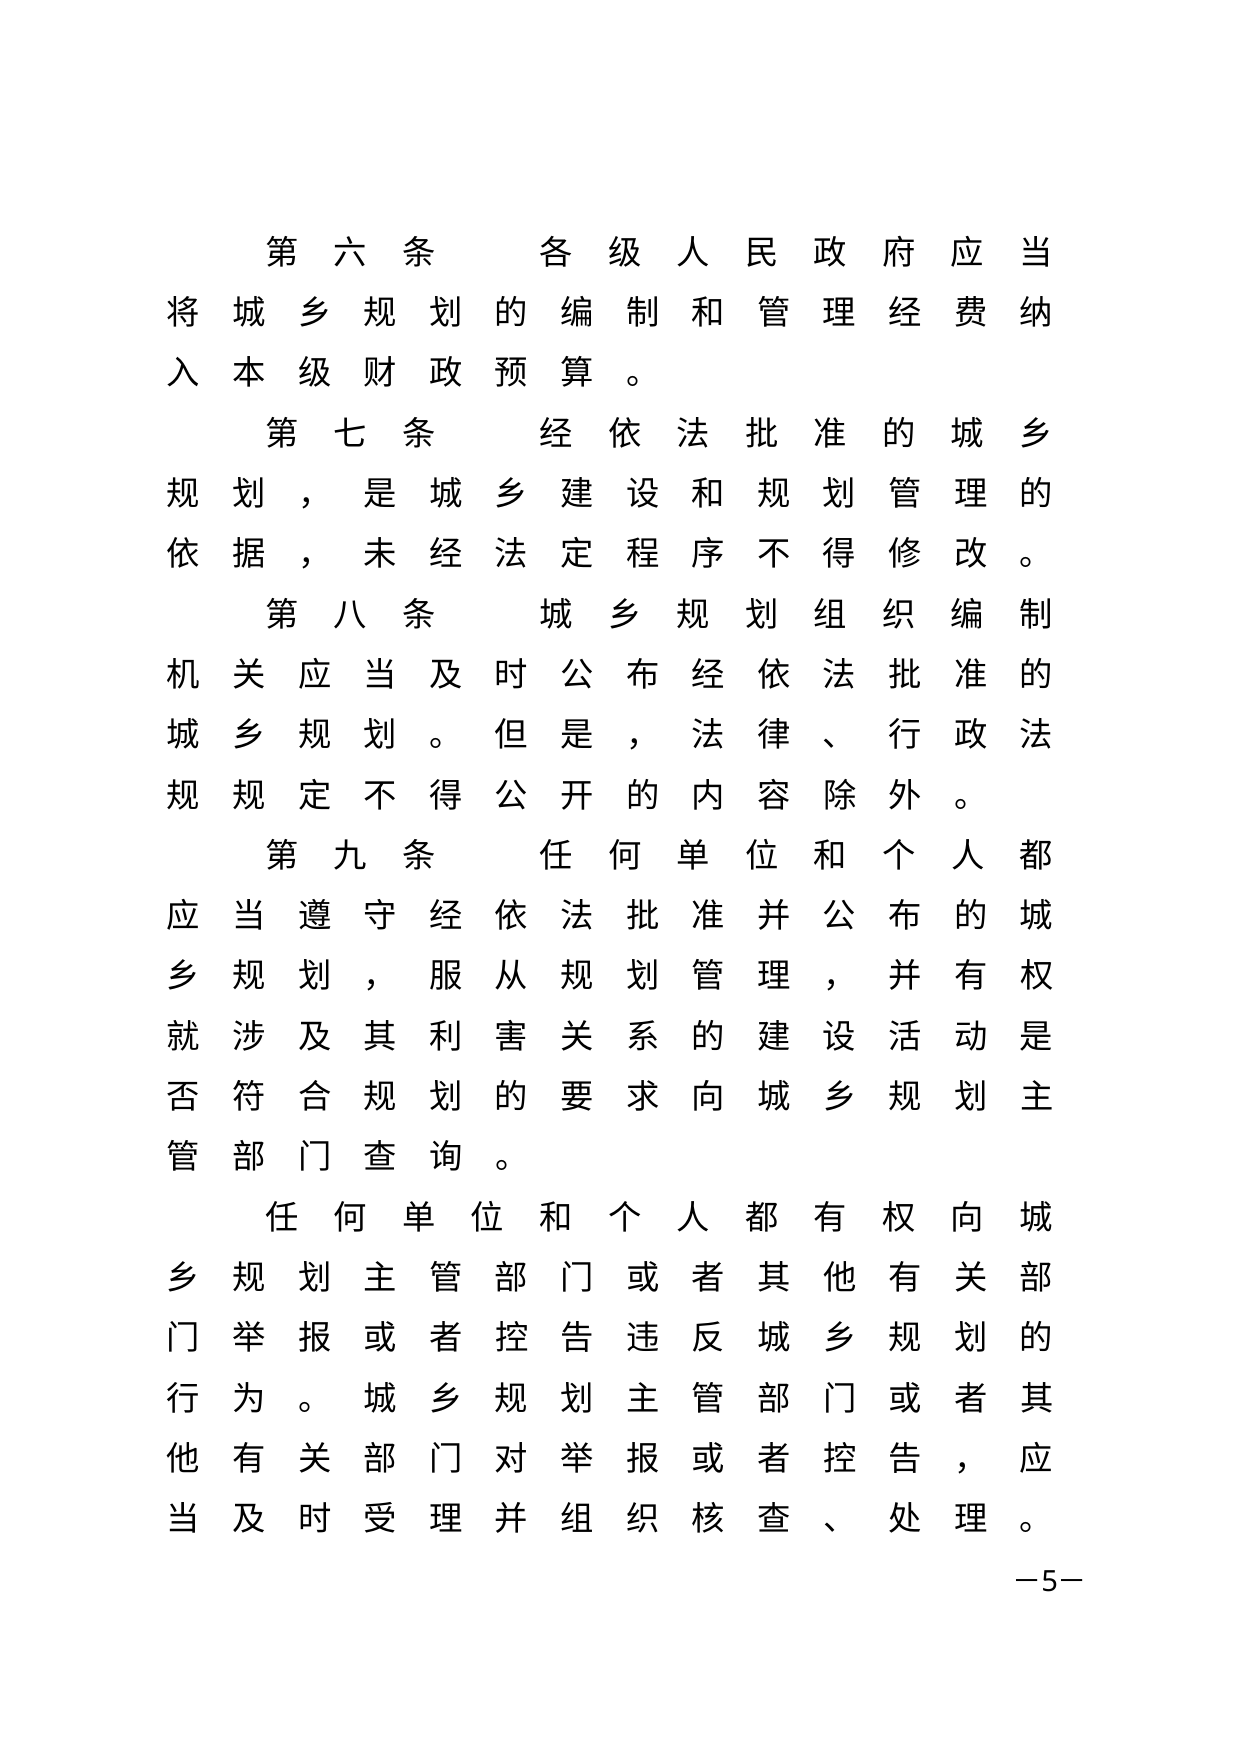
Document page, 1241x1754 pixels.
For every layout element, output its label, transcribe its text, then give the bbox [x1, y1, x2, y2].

text 第七条 经依法批准的城乡规划，是城乡建设和规划管理的依据，未经法定程序不得修改。 [167, 400, 1085, 581]
text 第六条 各级人民政府应当将城乡规划的编制和管理经费纳入本级财政预算。 [167, 219, 1085, 400]
text 第九条 任何单位和个人都应当遵守经依法批准并公布的城乡规划，服从规划管理，并有权就涉及其利害关系的建设活动是否符合规划的要求向城乡规划主管部门查询。 [167, 823, 1085, 1184]
text 任何单位和个人都有权向城乡规划主管部门或者其他有关部门举报或者控告违反城乡规划的行为。城乡规划主管部门或者其他有关部门对举报或者控告，应当及时受理并组织核查、处理。 [167, 1184, 1085, 1546]
text 第八条 城乡规划组织编制机关应当及时公布经依法批准的城乡规划。但是，法律、行政法规规定不得公开的内容除外。 [167, 581, 1085, 823]
